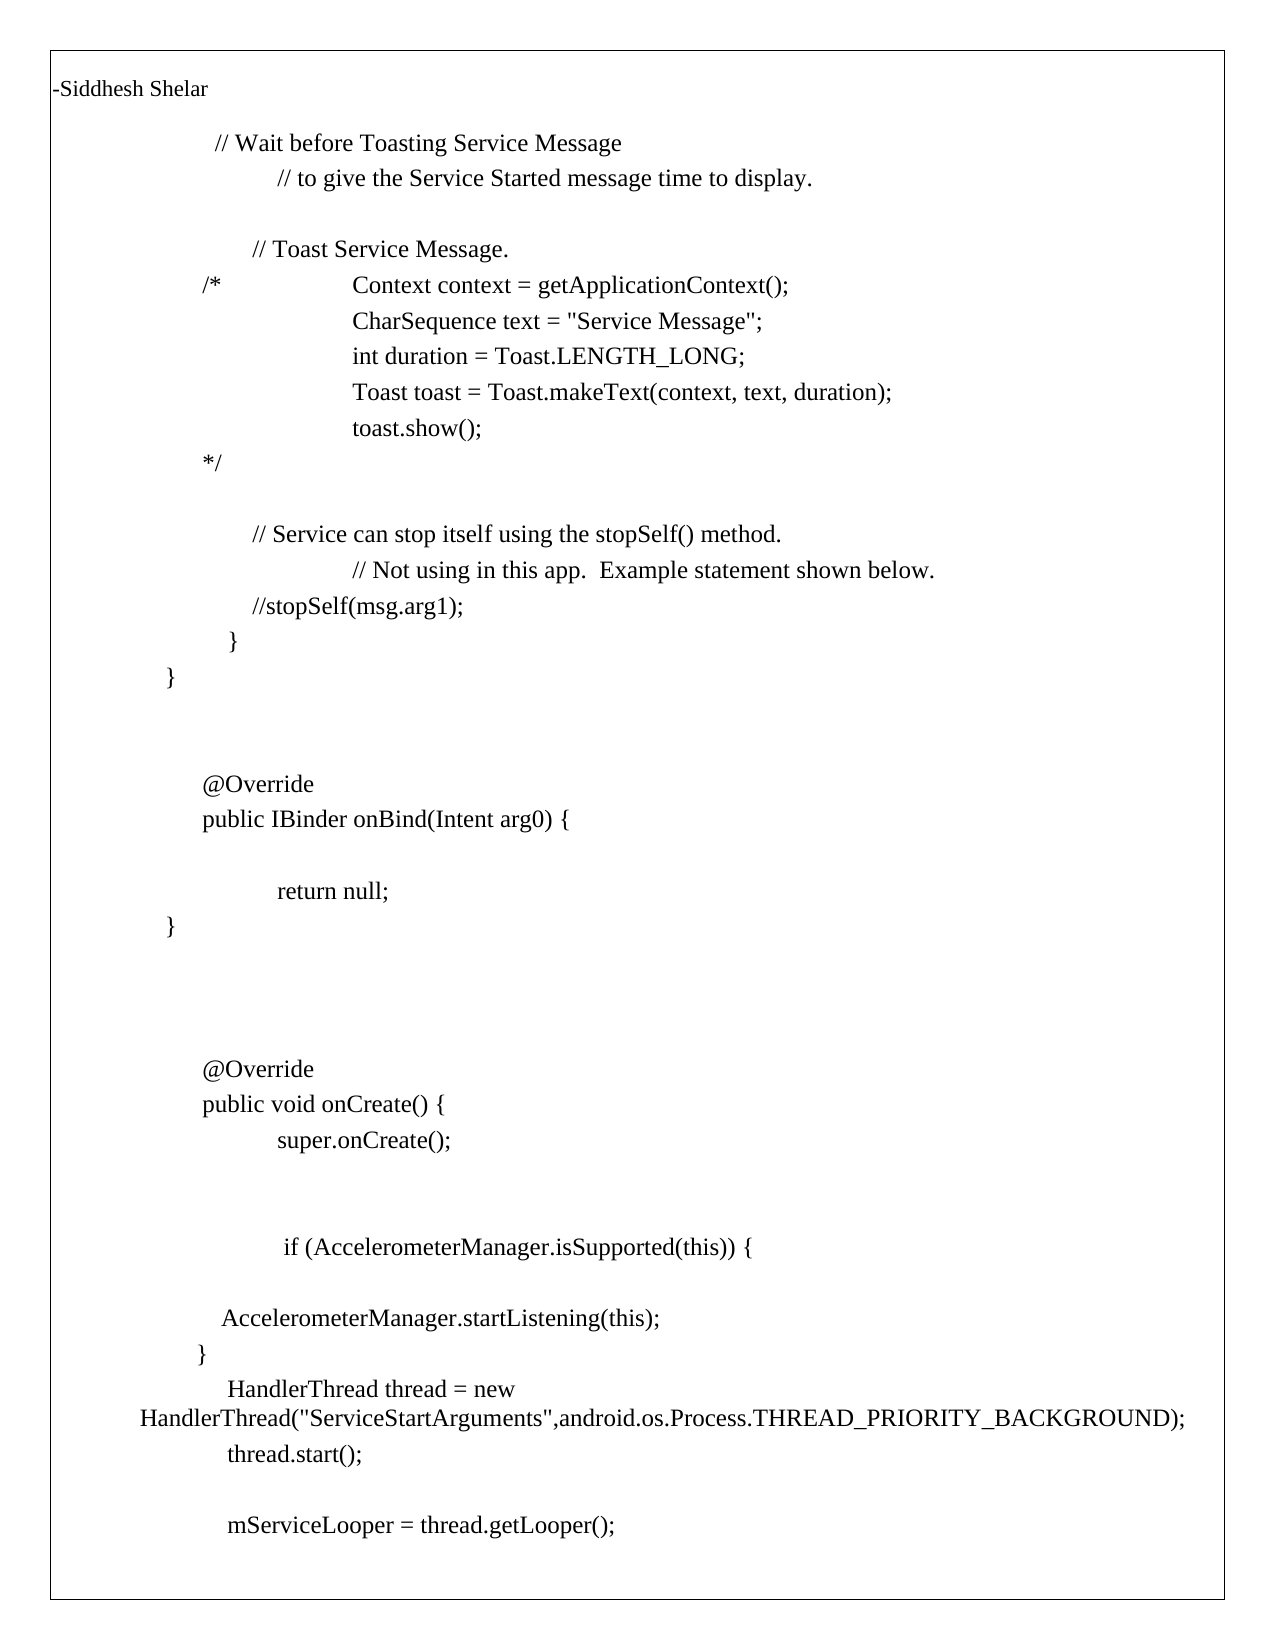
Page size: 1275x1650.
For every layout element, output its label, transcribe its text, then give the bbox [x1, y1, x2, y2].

text } [139, 662, 1196, 691]
text Toast toast = Toast.makeText(context, text, duration); [139, 377, 1196, 406]
text toast.show(); [139, 413, 1196, 441]
text @Override [139, 1054, 1196, 1083]
text } [139, 626, 1196, 655]
text // to give the Service Started message time to display. [139, 163, 1196, 192]
text if (AccelerometerManager.isSupported(this)) { [139, 1232, 1196, 1261]
text CharSequence text = "Service Message"; [139, 306, 1196, 334]
text // Service can stop itself using the stopSelf() method. [139, 519, 1196, 548]
text mServiceLooper = thread.getLooper(); [139, 1510, 1196, 1539]
text return null; [139, 876, 1196, 904]
text /* Context context = getApplicationContext(); [139, 270, 1196, 299]
text super.onCreate(); [139, 1125, 1196, 1154]
text public IBinder onBind(Intent arg0) { [139, 804, 1196, 833]
text AccelerometerManager.startListening(this); [139, 1303, 1196, 1332]
text int duration = Toast.LENGTH_LONG; [139, 341, 1196, 370]
text //stopSelf(msg.arg1); [139, 591, 1196, 619]
text } [139, 1339, 1196, 1368]
text } [139, 911, 1196, 940]
text */ [139, 448, 1196, 477]
text // Toast Service Message. [139, 234, 1196, 263]
text public void onCreate() { [139, 1089, 1196, 1118]
text thread.start(); [139, 1439, 1196, 1468]
text // Not using in this app. Example statement shown below. [139, 555, 1196, 584]
text @Override [139, 769, 1196, 798]
text HandlerThread thread = new HandlerThread("ServiceStartArguments",android.os.Process.THREAD_PRIORITY_BACKGROUND); [139, 1374, 1196, 1432]
text // Wait before Toasting Service Message [139, 128, 1196, 156]
